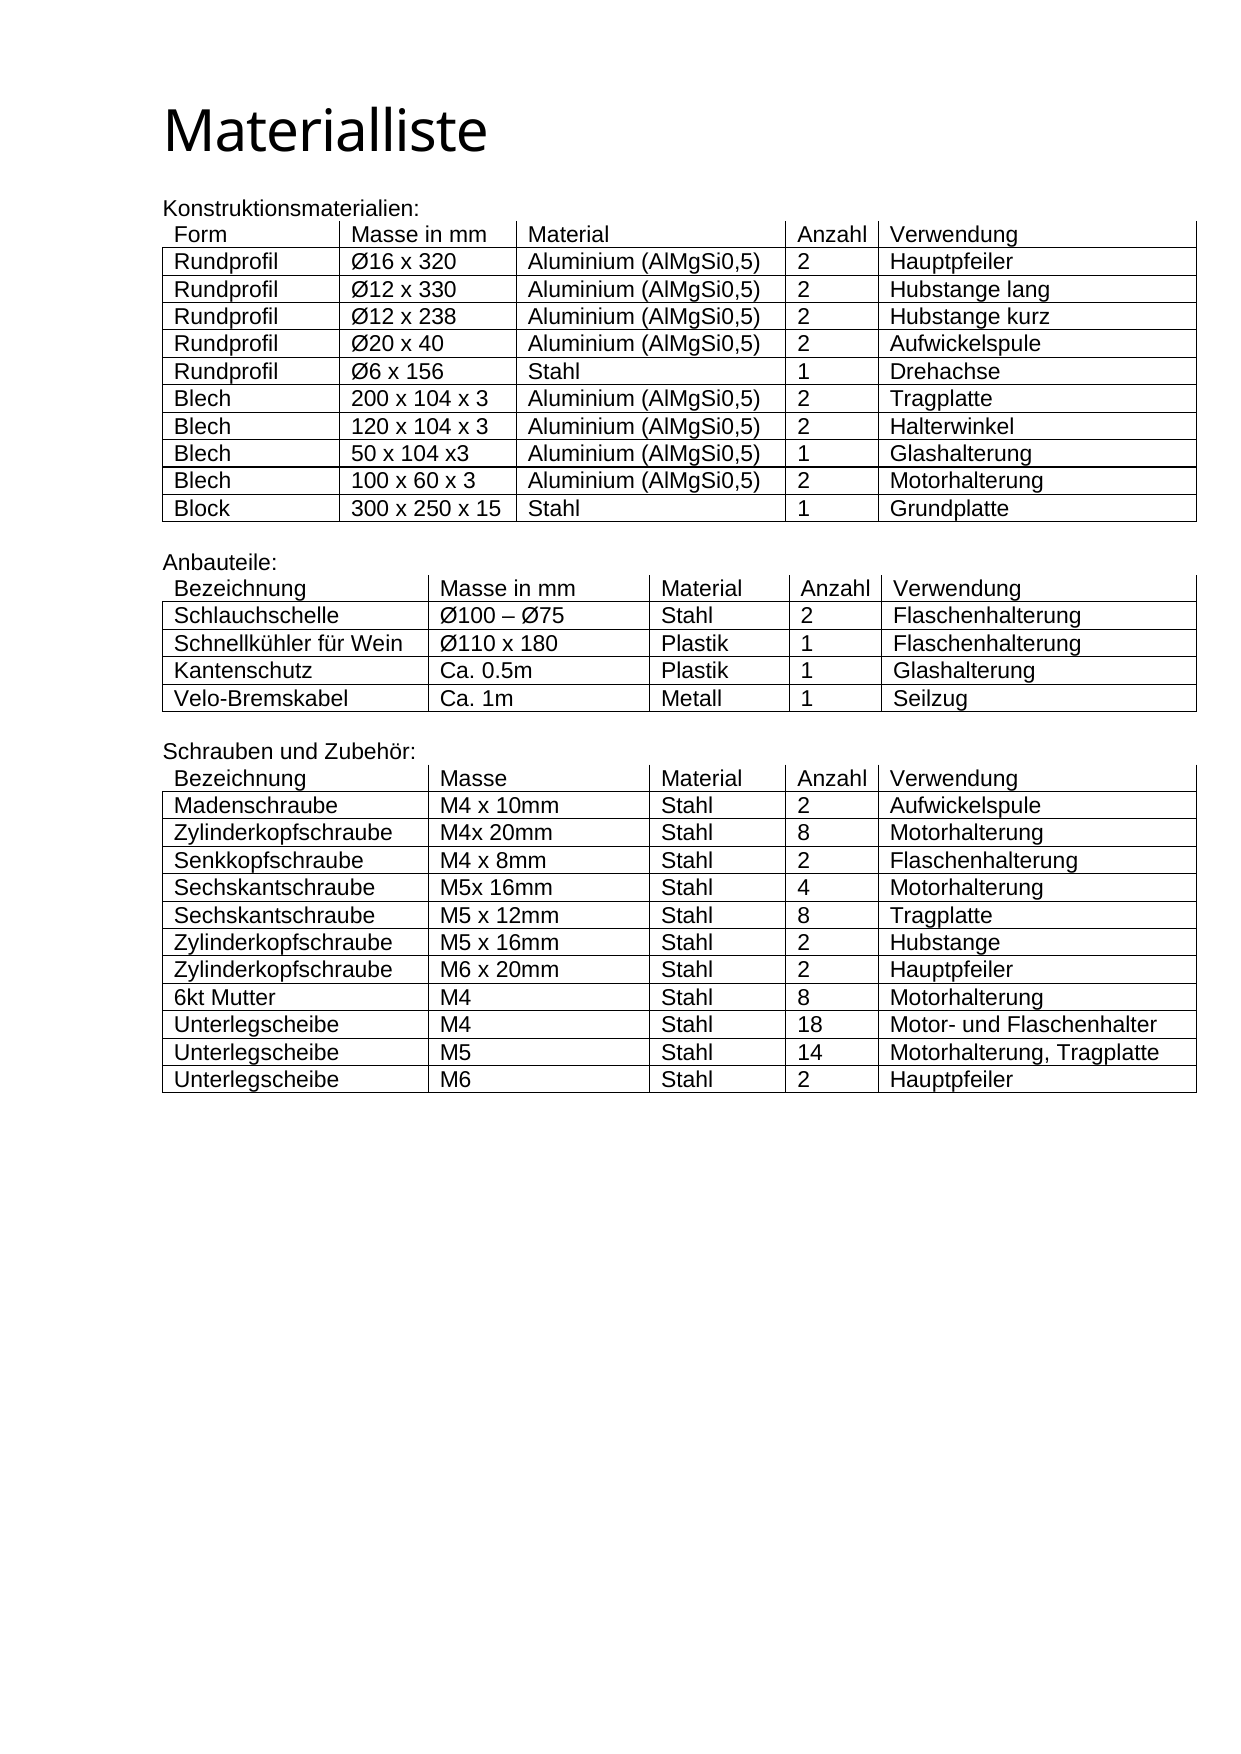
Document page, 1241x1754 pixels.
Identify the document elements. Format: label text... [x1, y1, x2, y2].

table_header Material [650, 575, 789, 601]
table_cell Unterlegscheibe [163, 1066, 428, 1092]
table_cell Ø16 x 320 [340, 248, 516, 274]
table_cell Tragplatte [879, 385, 1196, 412]
table_cell Aluminium (AlMgSi0,5) [517, 248, 785, 274]
table_cell Flaschenhalterung [882, 630, 1196, 656]
table_cell M4x 20mm [429, 819, 649, 846]
table_cell Halterwinkel [879, 413, 1196, 439]
table_cell Stahl [650, 819, 785, 846]
table_cell 100 x 60 x 3 [340, 468, 516, 494]
table_cell Rundprofil [163, 358, 339, 384]
table_cell 1 [790, 685, 881, 711]
table_cell Stahl [650, 792, 785, 818]
table_cell Stahl [650, 984, 785, 1010]
table_cell 1 [790, 630, 881, 656]
table_cell Stahl [517, 495, 785, 521]
table_cell 1 [786, 358, 878, 384]
table_cell M5 x 16mm [429, 929, 649, 955]
table_cell Aluminium (AlMgSi0,5) [517, 276, 785, 302]
table_cell Motorhalterung, Tragplatte [879, 1039, 1196, 1065]
table_cell Unterlegscheibe [163, 1011, 428, 1037]
table_cell Stahl [650, 929, 785, 955]
table_cell Tragplatte [879, 902, 1196, 928]
table_cell 2 [786, 792, 878, 818]
table_cell Zylinderkopfschraube [163, 819, 428, 846]
table_cell Hubstange lang [879, 276, 1196, 302]
table_cell 1 [790, 657, 881, 683]
table_cell 4 [786, 874, 878, 901]
table_cell M5 x 12mm [429, 902, 649, 928]
table_cell Metall [650, 685, 789, 711]
table_cell 2 [786, 1066, 878, 1092]
table_cell Flaschenhalterung [882, 602, 1196, 629]
table_cell Sechskantschraube [163, 874, 428, 901]
table_cell 2 [786, 385, 878, 412]
table_cell Motorhalterung [879, 468, 1196, 494]
table_cell 2 [790, 602, 881, 629]
table_cell 200 x 104 x 3 [340, 385, 516, 412]
table_cell Stahl [650, 902, 785, 928]
table_cell Zylinderkopfschraube [163, 929, 428, 955]
table_cell 1 [786, 440, 878, 466]
table_cell Grundplatte [879, 495, 1196, 521]
table_cell Ca. 0.5m [429, 657, 649, 683]
table_cell Aluminium (AlMgSi0,5) [517, 303, 785, 329]
table_cell Blech [163, 440, 339, 466]
table_cell M5x 16mm [429, 874, 649, 901]
table_cell M4 x 10mm [429, 792, 649, 818]
table_cell Aufwickelspule [879, 792, 1196, 818]
table_cell M4 x 8mm [429, 847, 649, 873]
table_cell Aluminium (AlMgSi0,5) [517, 413, 785, 439]
table_cell M5 [429, 1039, 649, 1065]
table_header Verwendung [882, 575, 1196, 601]
table_cell Hubstange kurz [879, 303, 1196, 329]
table_cell Stahl [517, 358, 785, 384]
table_cell Aluminium (AlMgSi0,5) [517, 440, 785, 466]
title Materialliste [162, 89, 1093, 168]
table_cell 50 x 104 x3 [340, 440, 516, 466]
table_cell Ø12 x 238 [340, 303, 516, 329]
table_cell Ø110 x 180 [429, 630, 649, 656]
text Anbauteile: [162, 548, 1093, 575]
table_cell Rundprofil [163, 330, 339, 357]
table_cell Aluminium (AlMgSi0,5) [517, 385, 785, 412]
table_header Anzahl [786, 221, 878, 247]
table_cell Hubstange [879, 929, 1196, 955]
table_cell Stahl [650, 602, 789, 629]
table_cell Velo-Bremskabel [163, 685, 428, 711]
table_cell Stahl [650, 847, 785, 873]
table_cell 300 x 250 x 15 [340, 495, 516, 521]
table_cell Glashalterung [882, 657, 1196, 683]
table_cell Aluminium (AlMgSi0,5) [517, 468, 785, 494]
table_cell 2 [786, 847, 878, 873]
table_cell Senkkopfschraube [163, 847, 428, 873]
table_cell Motorhalterung [879, 984, 1196, 1010]
table_header Bezeichnung [163, 765, 428, 791]
table_cell Rundprofil [163, 303, 339, 329]
table_cell Zylinderkopfschraube [163, 956, 428, 983]
table_header Anzahl [786, 765, 878, 791]
table_cell Drehachse [879, 358, 1196, 384]
table_cell Blech [163, 385, 339, 412]
table_cell 18 [786, 1011, 878, 1037]
table_cell Stahl [650, 1011, 785, 1037]
table_cell Seilzug [882, 685, 1196, 711]
table_cell 2 [786, 929, 878, 955]
table_cell M6 x 20mm [429, 956, 649, 983]
table_cell Plastik [650, 657, 789, 683]
table_cell Ø12 x 330 [340, 276, 516, 302]
table_cell Unterlegscheibe [163, 1039, 428, 1065]
table_cell Aufwickelspule [879, 330, 1196, 357]
table_cell Plastik [650, 630, 789, 656]
table_cell Blech [163, 413, 339, 439]
text Schrauben und Zubehör: [162, 738, 1093, 764]
table_header Masse in mm [340, 221, 516, 247]
table_cell Ø100 – Ø75 [429, 602, 649, 629]
table_cell Motorhalterung [879, 819, 1196, 846]
table_cell Hauptpfeiler [879, 248, 1196, 274]
table_cell Glashalterung [879, 440, 1196, 466]
table_cell Rundprofil [163, 276, 339, 302]
table_cell Stahl [650, 956, 785, 983]
table_cell Block [163, 495, 339, 521]
table_cell Schnellkühler für Wein [163, 630, 428, 656]
table_cell Motorhalterung [879, 874, 1196, 901]
table_header Masse in mm [429, 575, 649, 601]
table_header Material [517, 221, 785, 247]
table_cell Motor- und Flaschenhalter [879, 1011, 1196, 1037]
table_header Bezeichnung [163, 575, 428, 601]
table_cell Madenschraube [163, 792, 428, 818]
table_cell 8 [786, 984, 878, 1010]
table_cell 2 [786, 248, 878, 274]
table_header Verwendung [879, 765, 1196, 791]
table_cell 2 [786, 413, 878, 439]
table_header Material [650, 765, 785, 791]
table_header Verwendung [879, 221, 1196, 247]
table_cell 8 [786, 902, 878, 928]
table_cell Flaschenhalterung [879, 847, 1196, 873]
table_cell Hauptpfeiler [879, 956, 1196, 983]
table_cell 14 [786, 1039, 878, 1065]
table_cell Rundprofil [163, 248, 339, 274]
table_cell Sechskantschraube [163, 902, 428, 928]
text Konstruktionsmaterialien: [162, 194, 1093, 221]
table_cell 120 x 104 x 3 [340, 413, 516, 439]
table_cell 1 [786, 495, 878, 521]
table_cell Hauptpfeiler [879, 1066, 1196, 1092]
table_cell 2 [786, 330, 878, 357]
table_cell Stahl [650, 1066, 785, 1092]
table_header Form [163, 221, 339, 247]
table_cell M4 [429, 1011, 649, 1037]
table_cell Ø20 x 40 [340, 330, 516, 357]
table_cell 6kt Mutter [163, 984, 428, 1010]
table_cell M6 [429, 1066, 649, 1092]
table_cell Schlauchschelle [163, 602, 428, 629]
table_cell 2 [786, 956, 878, 983]
table_cell Ca. 1m [429, 685, 649, 711]
table_cell 2 [786, 303, 878, 329]
table_cell Kantenschutz [163, 657, 428, 683]
table_cell M4 [429, 984, 649, 1010]
table_cell Stahl [650, 1039, 785, 1065]
table_cell Ø6 x 156 [340, 358, 516, 384]
table_cell Blech [163, 468, 339, 494]
table_cell Stahl [650, 874, 785, 901]
table_cell 2 [786, 468, 878, 494]
table_header Anzahl [790, 575, 881, 601]
table_cell 2 [786, 276, 878, 302]
table_cell 8 [786, 819, 878, 846]
table_header Masse [429, 765, 649, 791]
table_cell Aluminium (AlMgSi0,5) [517, 330, 785, 357]
